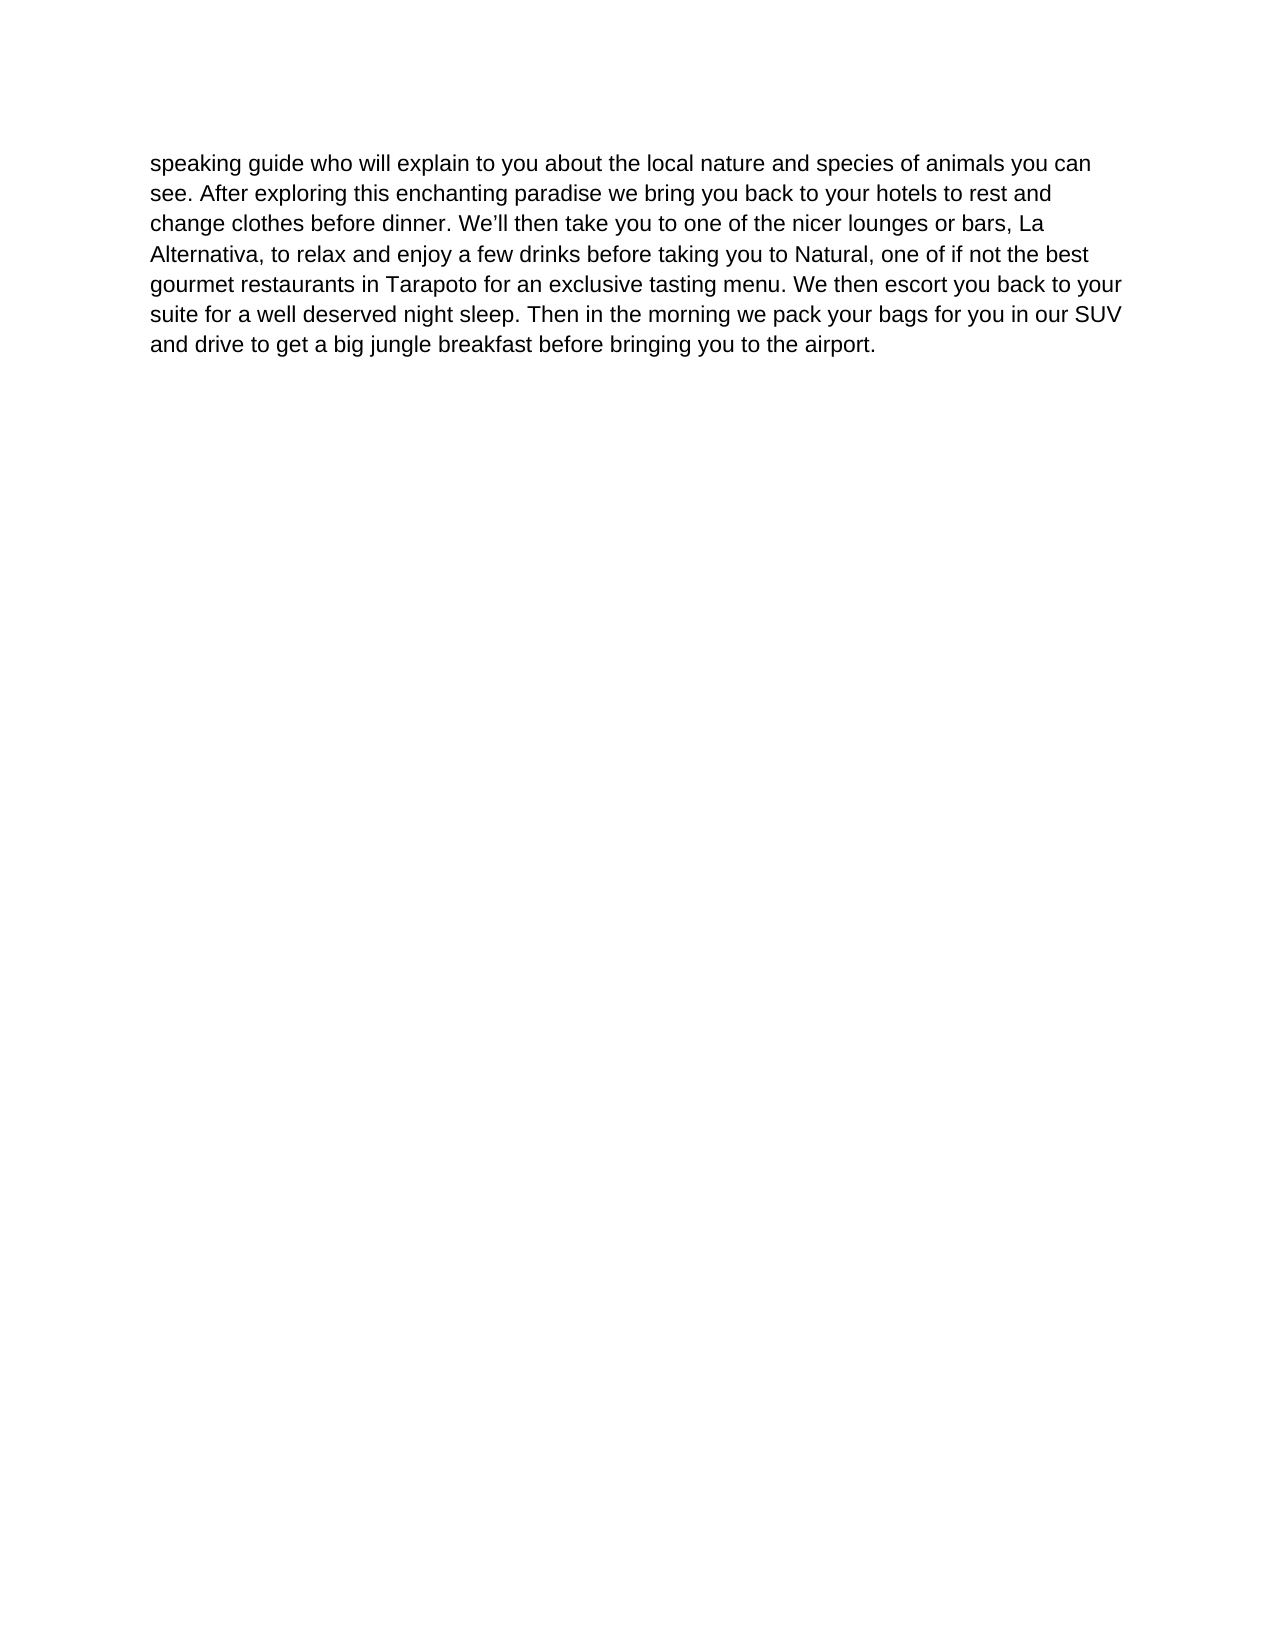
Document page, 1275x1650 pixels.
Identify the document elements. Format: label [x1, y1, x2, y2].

text [150, 150, 1125, 358]
